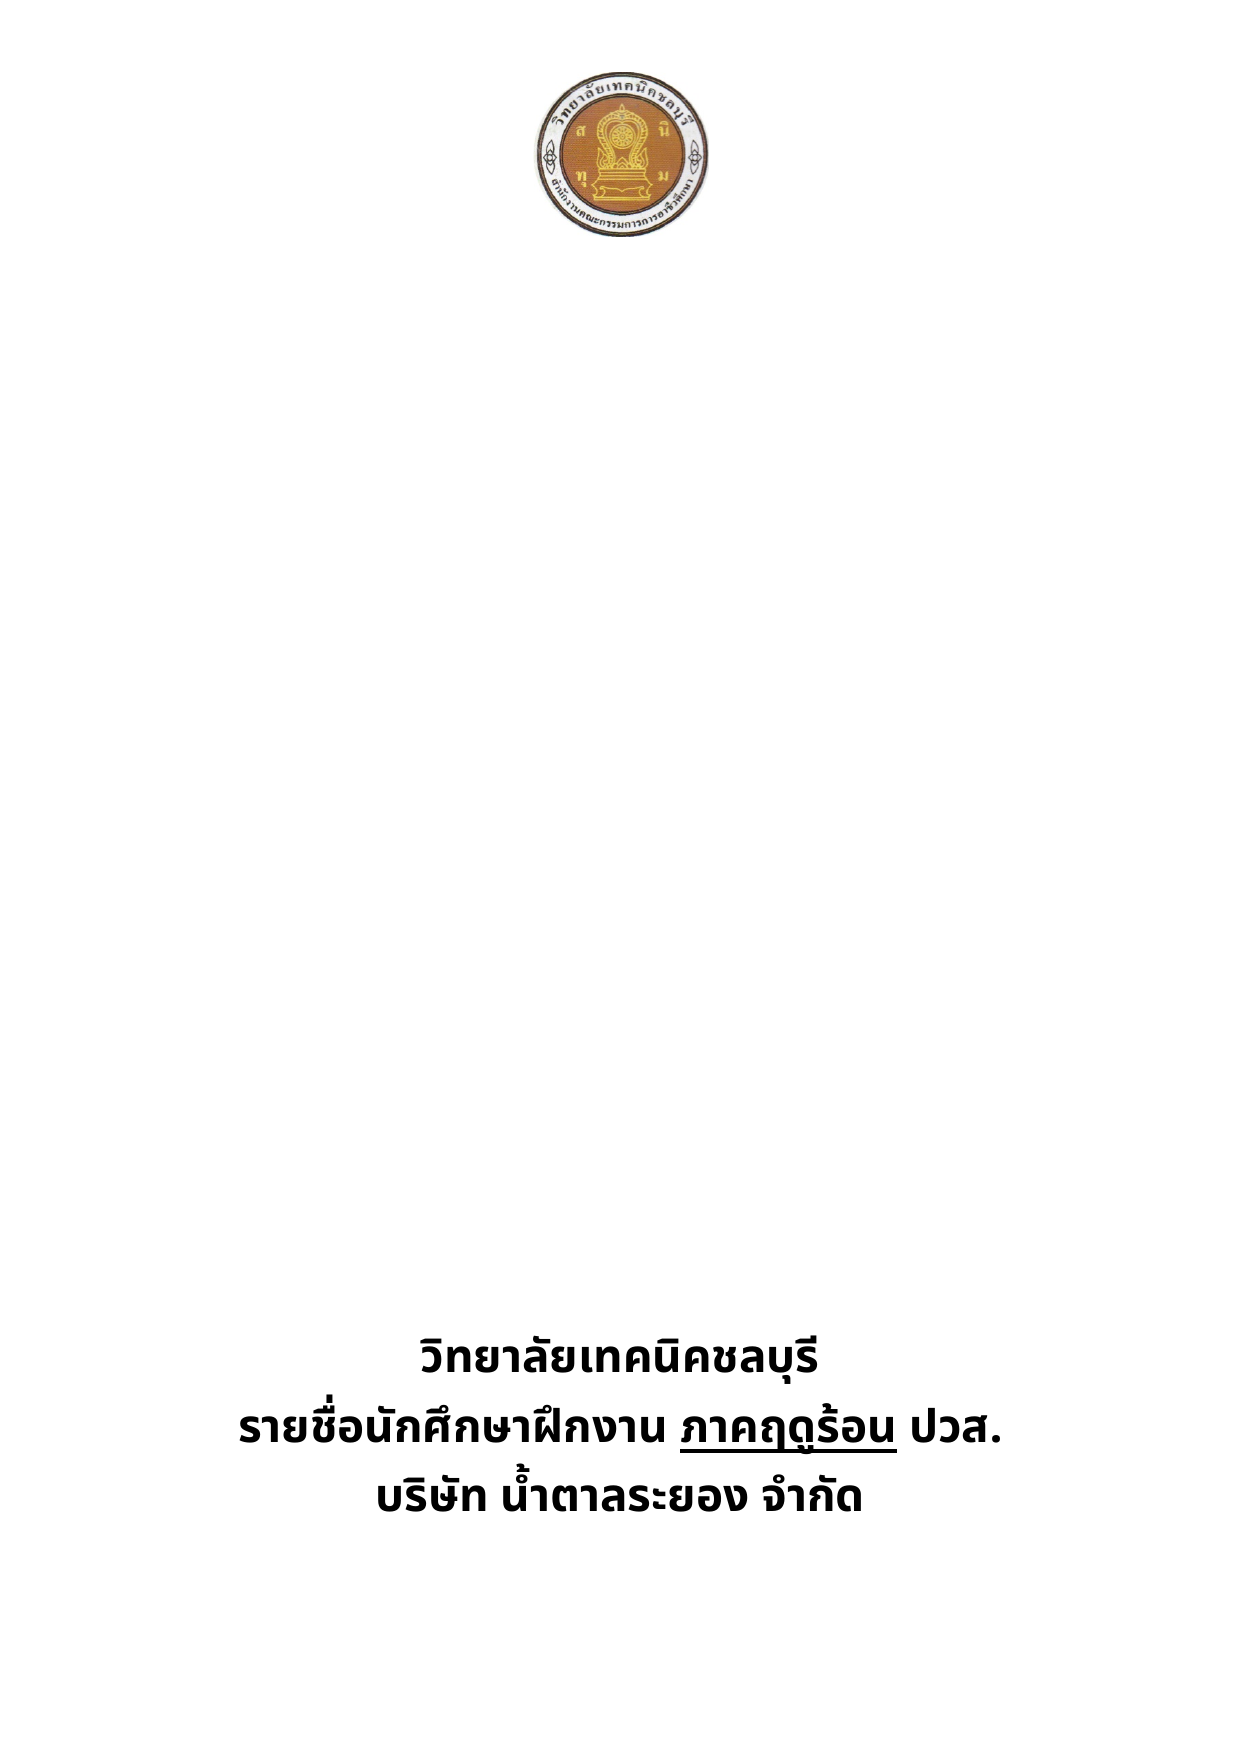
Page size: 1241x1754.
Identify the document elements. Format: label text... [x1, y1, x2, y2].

text วิทยาลัยเทคนิคชลบุรี [150, 1324, 1090, 1393]
picture [533, 72, 709, 235]
text บริษัท น้ำตาลระยอง จำกัด [150, 1463, 1090, 1532]
text รายชื่อนักศึกษาฝึกงาน ภาคฤดูร้อน ปวส. [150, 1393, 1090, 1463]
